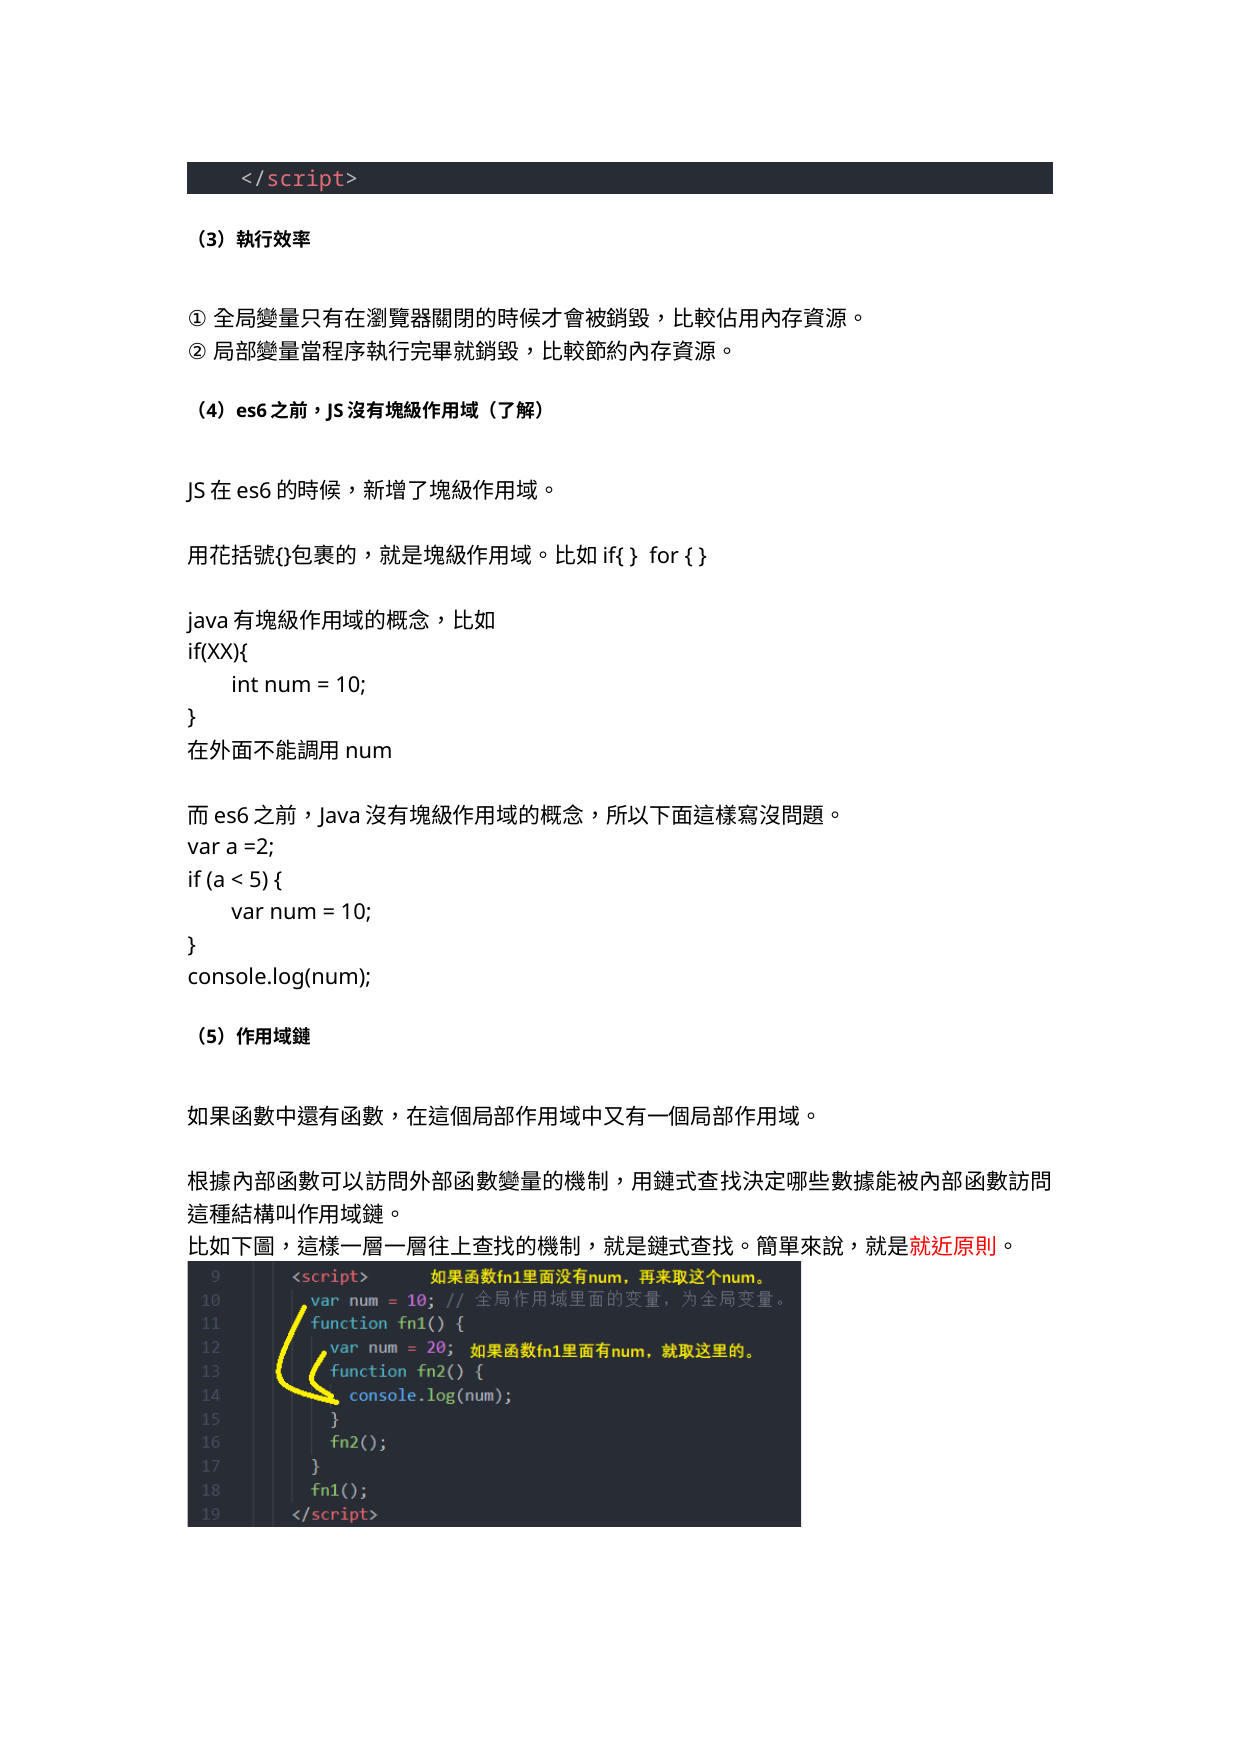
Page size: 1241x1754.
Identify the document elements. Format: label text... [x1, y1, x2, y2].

text console.log(num); [187, 960, 1053, 992]
subtitle （5）作用域鏈 [187, 1019, 1053, 1052]
text 用花括號{}包裹的，就是塊級作用域。比如if{ } for { } [187, 537, 1053, 570]
subtitle （4）es6之前，JS沒有塊級作用域（了解） [187, 393, 1053, 426]
text 而es6之前，Java沒有塊級作用域的概念，所以下面這樣寫沒問題。 [187, 797, 1053, 830]
text ② 局部變量當程序執行完畢就銷毀，比較節約內存資源。 [187, 333, 1053, 366]
subtitle （3）執行效率 [187, 222, 1053, 254]
text java有塊級作用域的概念，比如 [187, 602, 1053, 635]
text } [187, 927, 1053, 960]
text if(XX){ [187, 635, 1053, 667]
text var a =2; [187, 830, 1053, 862]
picture [187, 1261, 802, 1527]
text 根據內部函數可以訪問外部函數變量的機制，用鏈式查找決定哪些數據能被內部函數訪問。這種結構叫作用域鏈。 [187, 1164, 1053, 1229]
text 比如下圖，這樣一層一層往上查找的機制，就是鏈式查找。簡單來說，就是就近原則。 [187, 1229, 1053, 1261]
text int num = 10; [187, 667, 1053, 700]
text var num = 10; [187, 895, 1053, 927]
text 在外面不能調用num [187, 732, 1053, 765]
text JS在es6的時候，新增了塊級作用域。 [187, 472, 1053, 505]
text } [187, 700, 1053, 732]
text </script> [187, 162, 1053, 194]
text ① 全局變量只有在瀏覽器關閉的時候才會被銷毀，比較佔用內存資源。 [187, 301, 1053, 333]
text 如果函數中還有函數，在這個局部作用域中又有一個局部作用域。 [187, 1099, 1053, 1131]
text if (a < 5) { [187, 862, 1053, 895]
